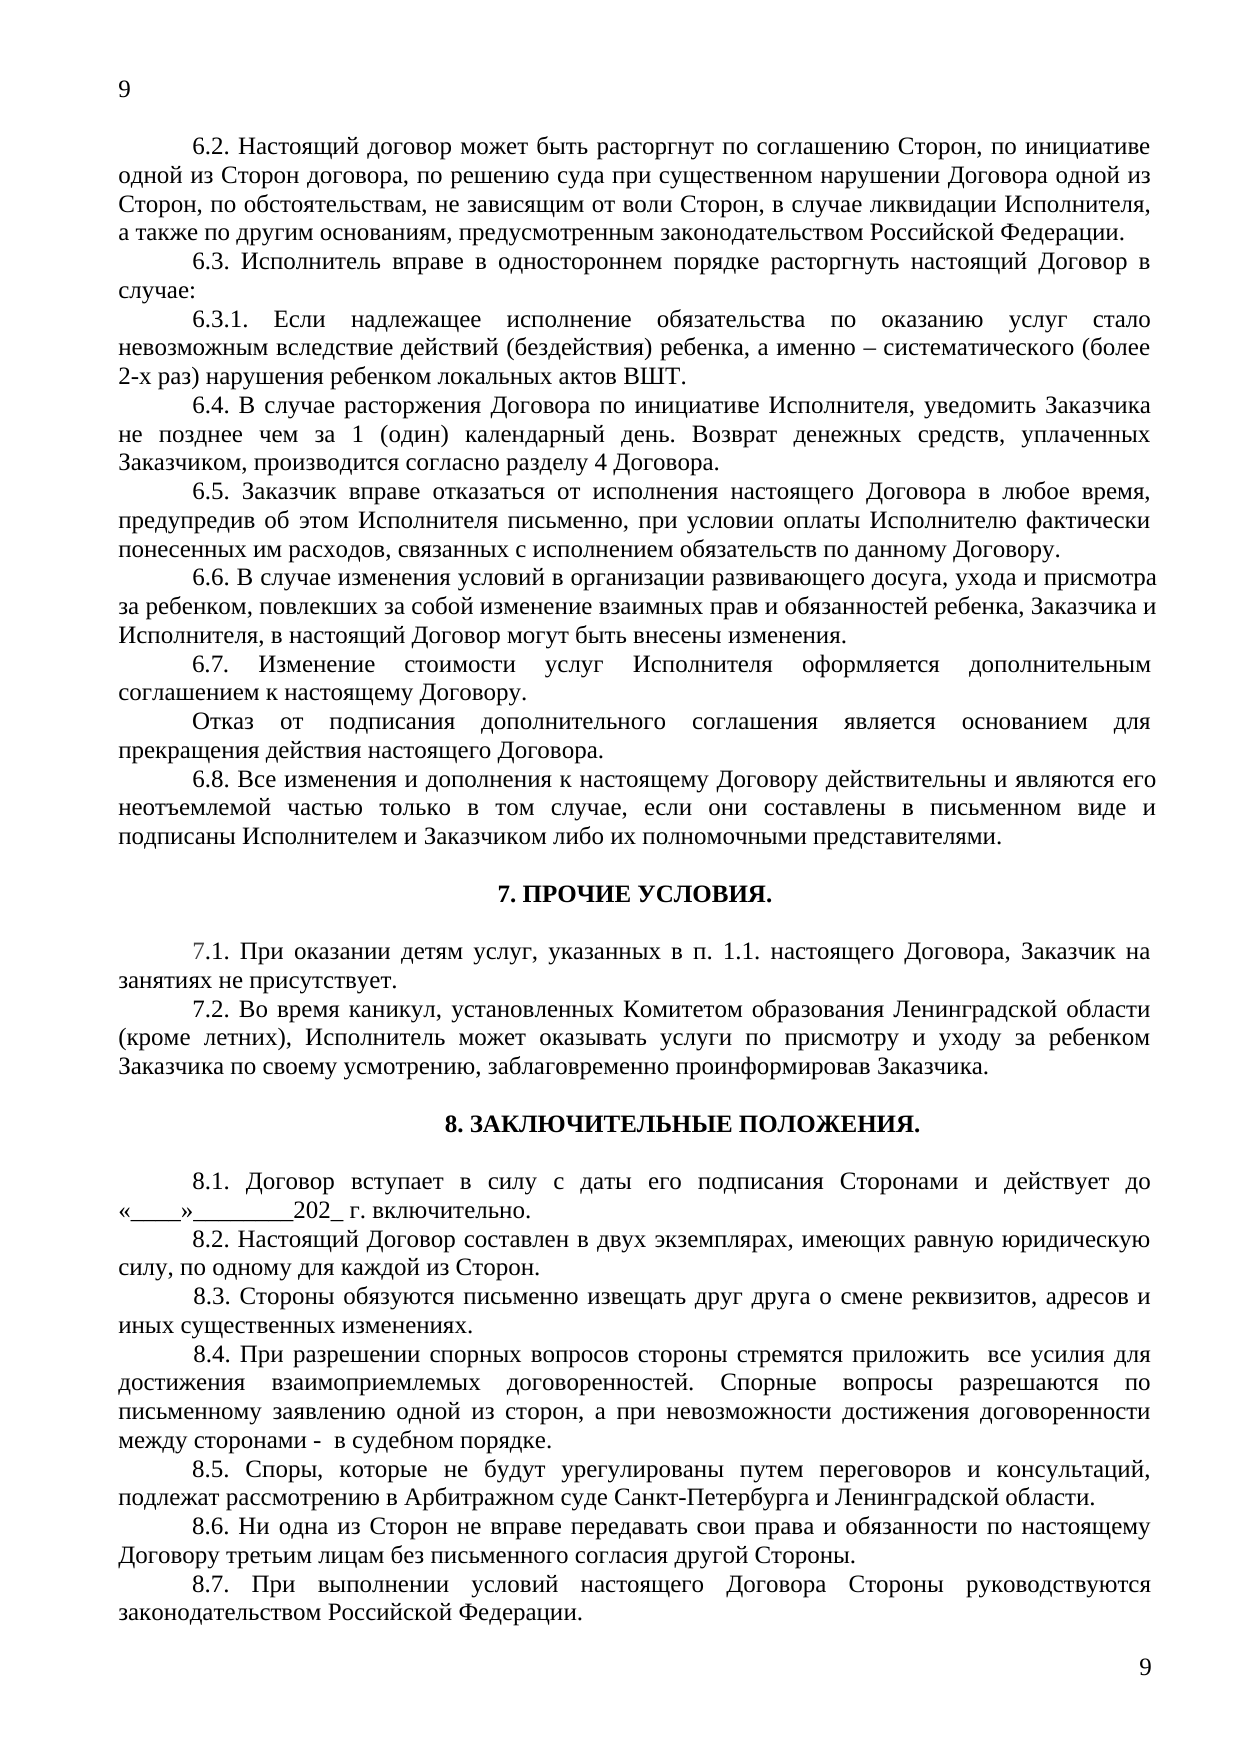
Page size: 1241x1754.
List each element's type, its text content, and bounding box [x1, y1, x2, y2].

text 7. ПРОЧИЕ УСЛОВИЯ. [118, 879, 1152, 907]
text Отказ от подписания дополнительного соглашения является основанием для прекращения действия настоящего Договора. [118, 706, 1152, 764]
text 7.1. При оказании детям услуг, указанных в п. 1.1. настоящего Договора, Заказчик на занятиях не присутствует. [118, 936, 1152, 994]
text 8.2. Настоящий Договор составлен в двух экземплярах, имеющих равную юридическую силу, по одному для каждой из Сторон. [118, 1224, 1152, 1281]
text 8.3. Стороны обязуются письменно извещать друг друга о смене реквизитов, адресов и иных существенных изменениях. [118, 1281, 1152, 1339]
text 6.3.1. Если надлежащее исполнение обязательства по оказанию услуг стало невозможным вследствие действий (бездействия) ребенка, а именно – систематического (более 2-х раз) нарушения ребенком локальных актов ВШТ. [118, 304, 1152, 390]
text 8. ЗАКЛЮЧИТЕЛЬНЫЕ ПОЛОЖЕНИЯ. [213, 1109, 1152, 1137]
text 6.3. Исполнитель вправе в одностороннем порядке расторгнуть настоящий Договор в случае: [118, 246, 1152, 304]
text 8.4. При разрешении спорных вопросов стороны стремятся приложить все усилия для достижения взаимоприемлемых договоренностей. Спорные вопросы разрешаются по письменному заявлению одной из сторон, а при невозможности достижения договоренности между сторонами - в судебном порядке. [118, 1339, 1152, 1454]
text 6.8. Все изменения и дополнения к настоящему Договору действительны и являются его неотъемлемой частью только в том случае, если они составлены в письменном виде и подписаны Исполнителем и Заказчиком либо их полномочными представителями. [118, 764, 1158, 850]
text 6.2. Настоящий договор может быть расторгнут по соглашению Сторон, по инициативе одной из Сторон договора, по решению суда при существенном нарушении Договора одной из Сторон, по обстоятельствам, не зависящим от воли Сторон, в случае ликвидации Исполнителя, а также по другим основаниям, предусмотренным законодательством Российской Федерации. [118, 131, 1152, 246]
text 6.4. В случае расторжения Договора по инициативе Исполнителя, уведомить Заказчика не позднее чем за 1 (один) календарный день. Возврат денежных средств, уплаченных Заказчиком, производится согласно разделу 4 Договора. [118, 390, 1152, 476]
text 6.5. Заказчик вправе отказаться от исполнения настоящего Договора в любое время, предупредив об этом Исполнителя письменно, при условии оплаты Исполнителю фактически понесенных им расходов, связанных с исполнением обязательств по данному Договору. [118, 476, 1152, 562]
text 7.2. Во время каникул, установленных Комитетом образования Ленинградской области (кроме летних), Исполнитель может оказывать услуги по присмотру и уходу за ребенком Заказчика по своему усмотрению, заблаговременно проинформировав Заказчика. [118, 994, 1152, 1080]
text 8.6. Ни одна из Сторон не вправе передавать свои права и обязанности по настоящему Договору третьим лицам без письменного согласия другой Стороны. [118, 1511, 1152, 1569]
text 8.7. При выполнении условий настоящего Договора Стороны руководствуются законодательством Российской Федерации. [118, 1569, 1152, 1626]
text 8.1. Договор вступает в силу с даты его подписания Сторонами и действует до «____»________202_ г. включительно. [118, 1166, 1152, 1224]
text 8.5. Споры, которые не будут урегулированы путем переговоров и консультаций, подлежат рассмотрению в Арбитражном суде Санкт-Петербурга и Ленинградской области. [118, 1454, 1152, 1511]
text 6.7. Изменение стоимости услуг Исполнителя оформляется дополнительным соглашением к настоящему Договору. [118, 649, 1152, 706]
text 6.6. В случае изменения условий в организации развивающего досуга, ухода и присмотра за ребенком, повлекших за собой изменение взаимных прав и обязанностей ребенка, Заказчика и Исполнителя, в настоящий Договор могут быть внесены изменения. [118, 562, 1158, 649]
